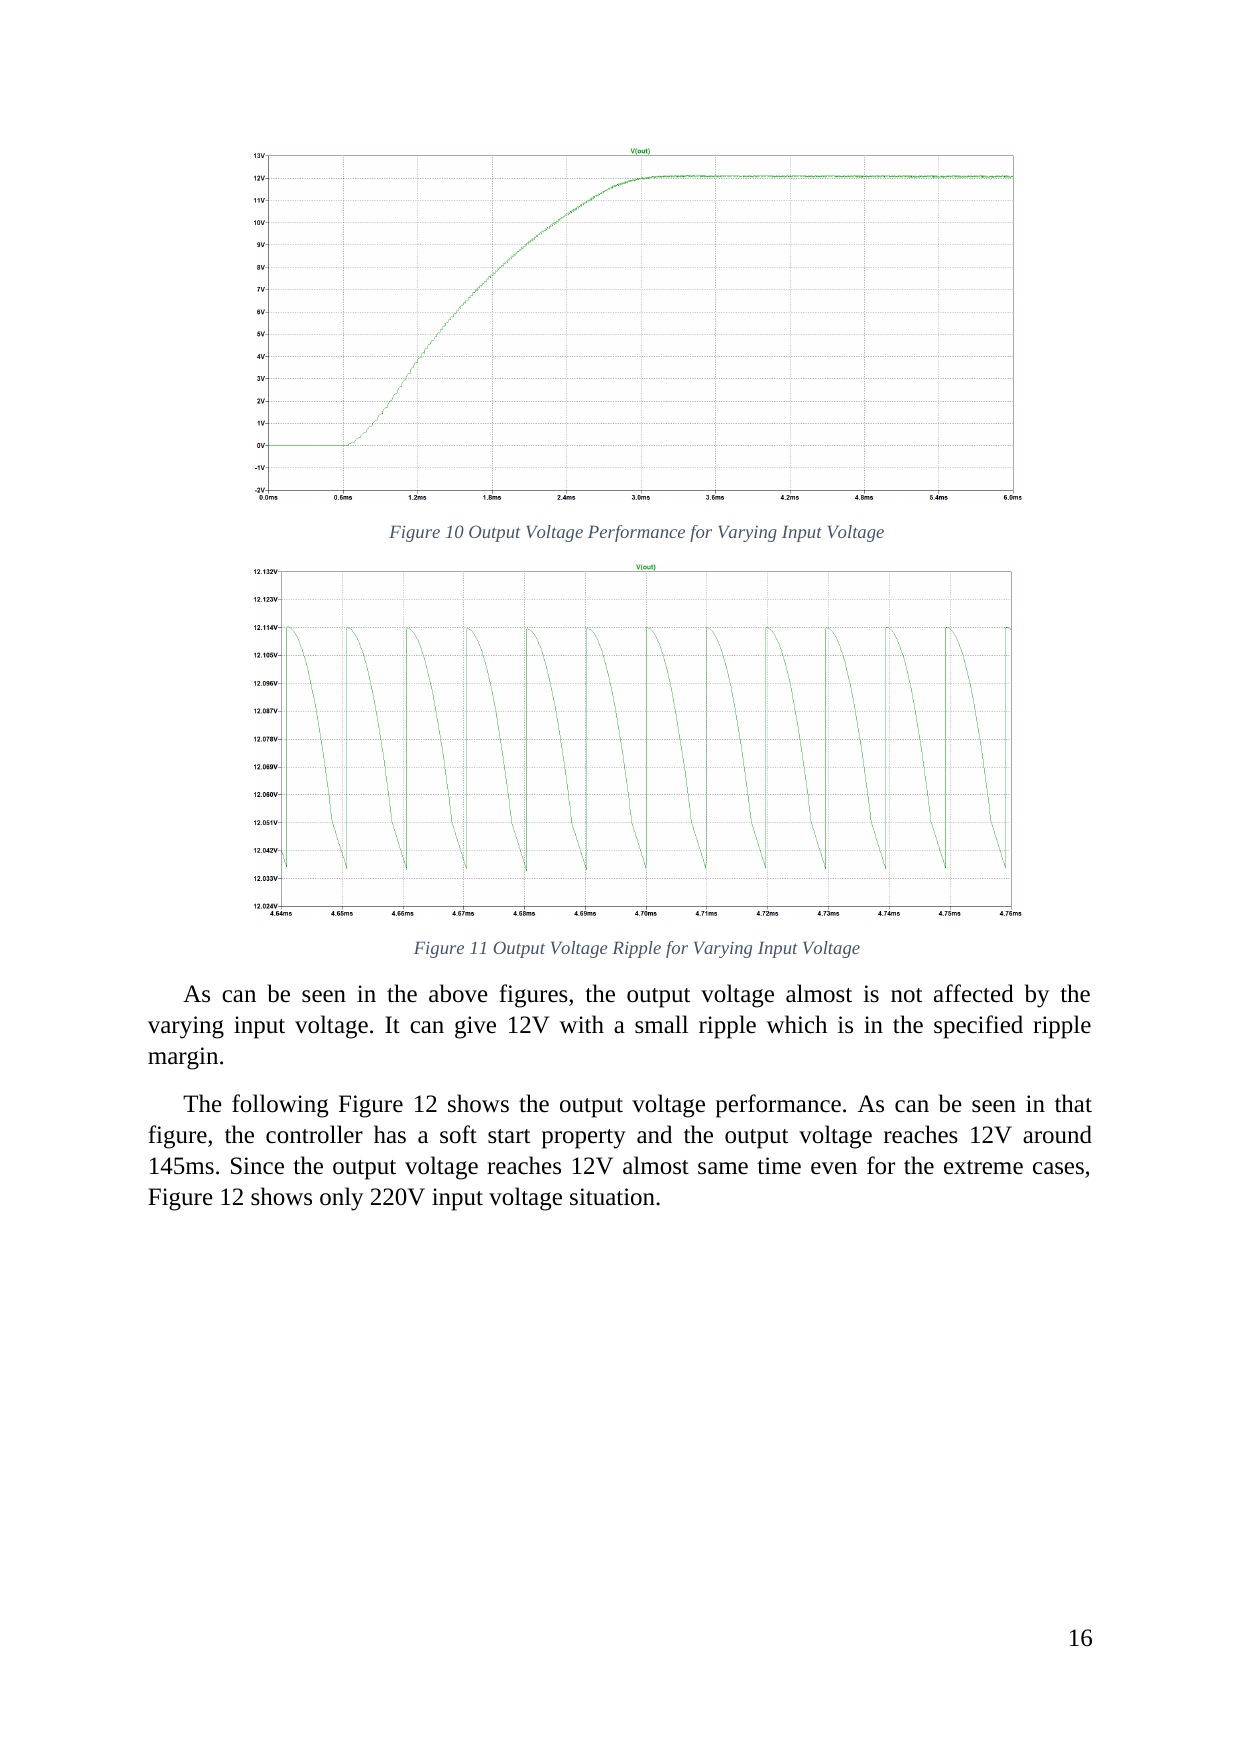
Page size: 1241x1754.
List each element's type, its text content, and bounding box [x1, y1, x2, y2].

text As can be seen in the above figures, the output voltage almost is not affected by the varying input voltage. It can give 12V with a small ripple which is in the specified ripple margin. [148, 979, 1093, 1070]
picture [253, 147, 1022, 502]
picture [253, 563, 1022, 918]
text The following Figure 12 shows the output voltage performance. As can be seen in that figure, the controller has a soft start property and the output voltage reaches 12V around 145ms. Since the output voltage reaches 12V almost same time even for the extreme cases, Figure 12 shows only 220V input voltage situation. [148, 1089, 1093, 1211]
